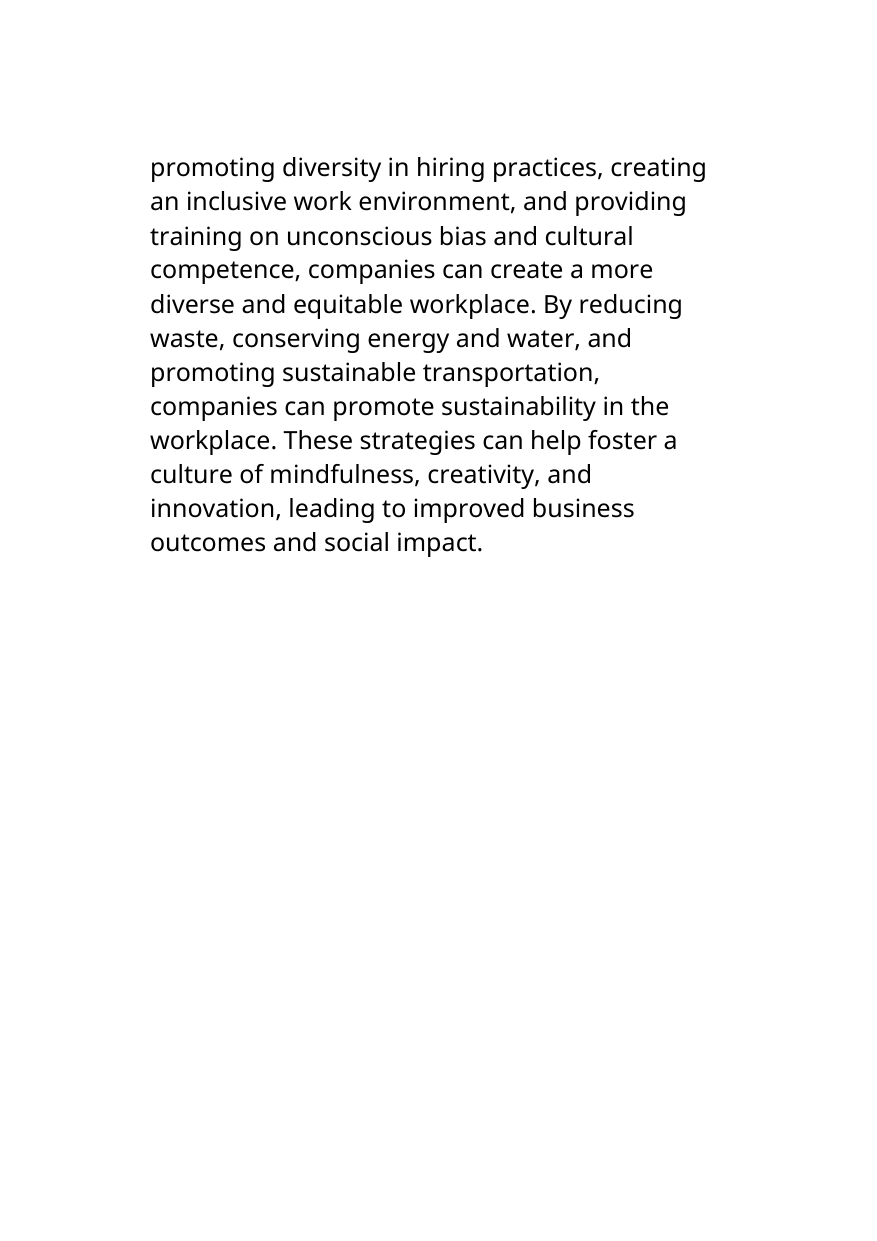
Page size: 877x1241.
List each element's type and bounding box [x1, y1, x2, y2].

text [150, 150, 727, 559]
